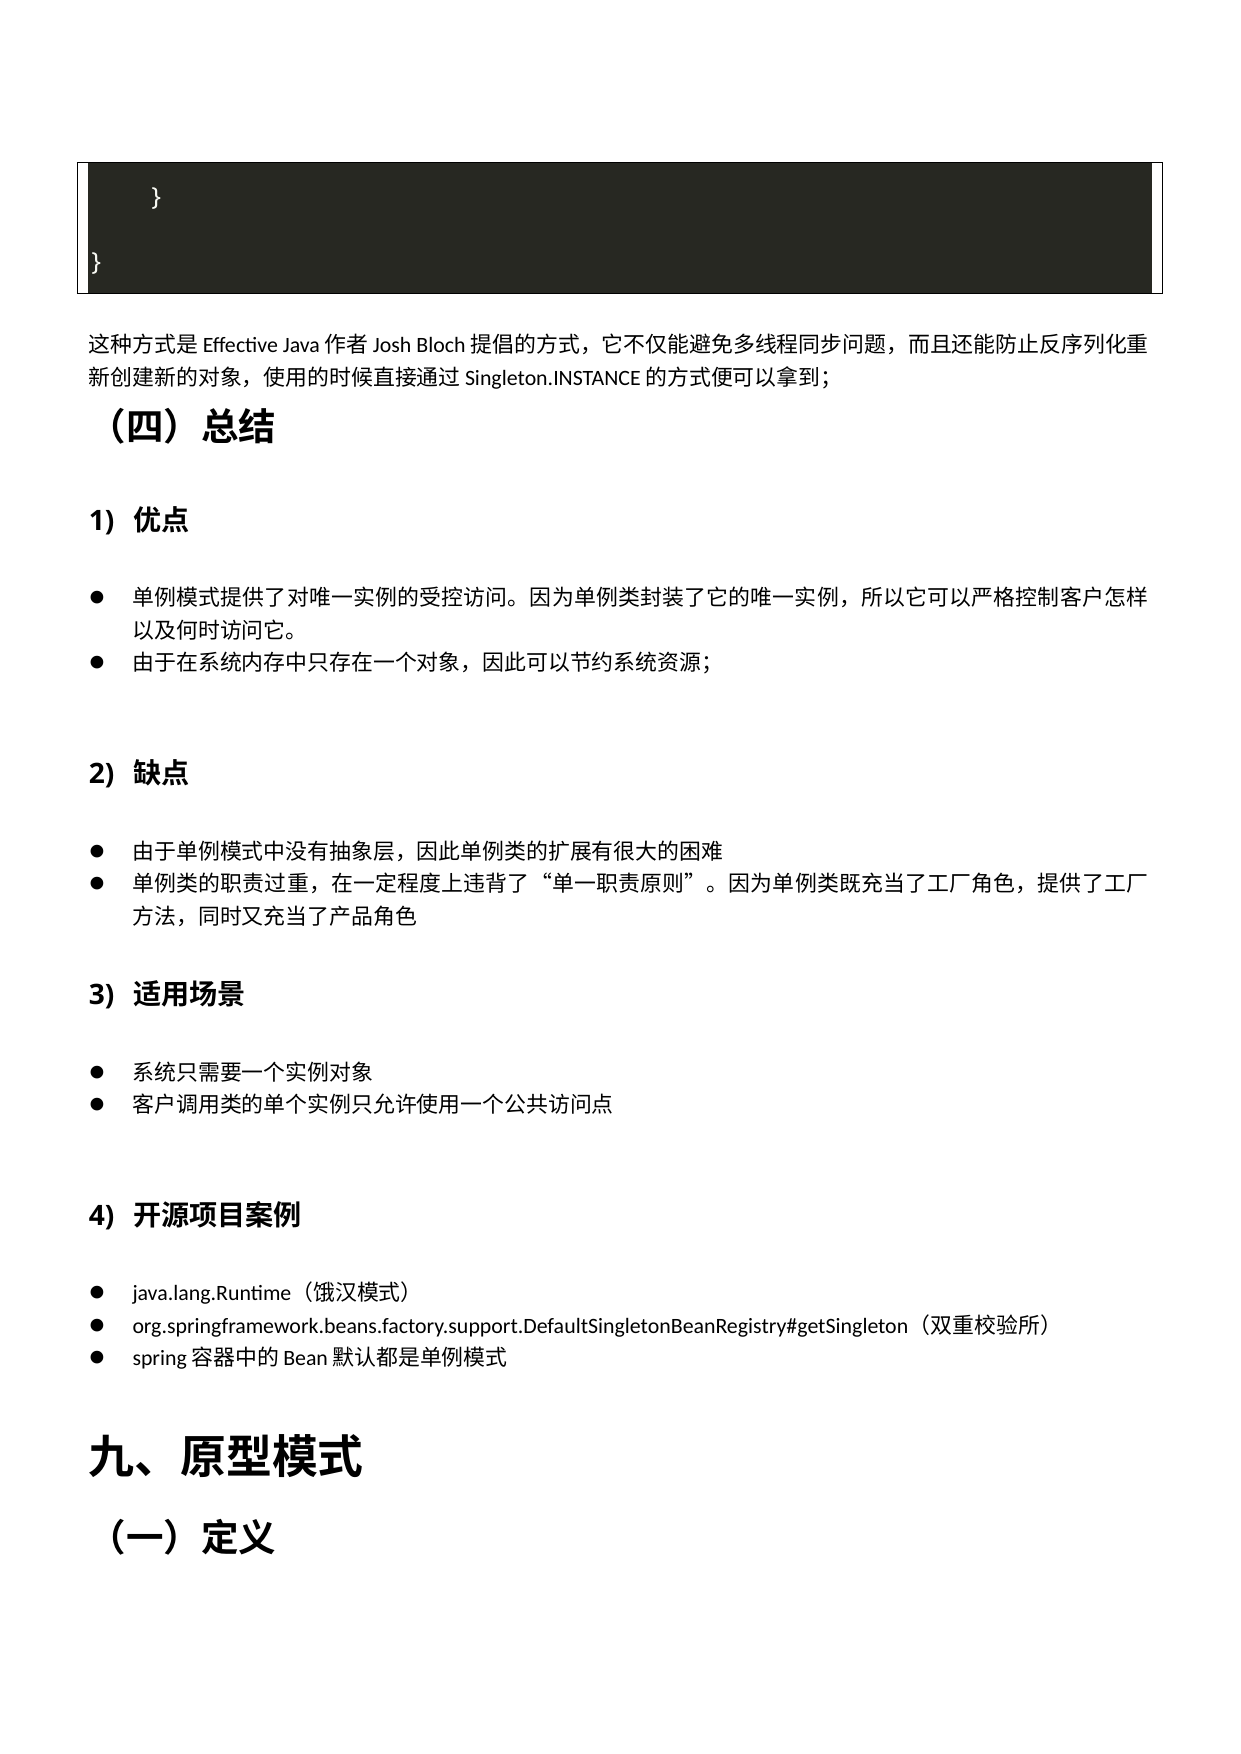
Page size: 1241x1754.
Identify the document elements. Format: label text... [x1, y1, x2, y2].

subtitle 优点 [88, 486, 1152, 551]
list spring容器中的Bean默认都是单例模式 [88, 1340, 1152, 1372]
subtitle 总结 [88, 392, 1152, 457]
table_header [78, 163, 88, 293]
list 客户调用类的单个实例只允许使用一个公共访问点 [88, 1087, 1152, 1119]
subtitle 定义 [88, 1502, 1152, 1567]
list 单例类的职责过重，在一定程度上违背了“单一职责原则”。因为单例类既充当了工厂角色，提供了工厂方法，同时又充当了产品角色 [88, 866, 1152, 931]
subtitle 适用场景 [88, 960, 1152, 1025]
list java.lang.Runtime（饿汉模式） [88, 1275, 1152, 1307]
list 单例模式提供了对唯一实例的受控访问。因为单例类封装了它的唯一实例，所以它可以严格控制客户怎样以及何时访问它。 [88, 580, 1152, 645]
list org.springframework.beans.factory.support.DefaultSingletonBeanRegistry#getSingleton（双重校验所） [88, 1307, 1152, 1340]
text 这种方式是Effective Java作者Josh Bloch 提倡的方式，它不仅能避免多线程同步问题，而且还能防止反序列化重新创建新的对象，使用的时候直接通过Singleton.INSTANCE的方式便可以拿到； [88, 327, 1152, 392]
list 系统只需要一个实例对象 [88, 1054, 1152, 1087]
list 由于单例模式中没有抽象层，因此单例类的扩展有很大的困难 [88, 833, 1152, 866]
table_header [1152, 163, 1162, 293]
list 由于在系统内存中只存在一个对象，因此可以节约系统资源； [88, 645, 1152, 677]
subtitle 原型模式 [88, 1405, 1152, 1502]
subtitle 缺点 [88, 739, 1152, 804]
subtitle 开源项目案例 [88, 1181, 1152, 1246]
